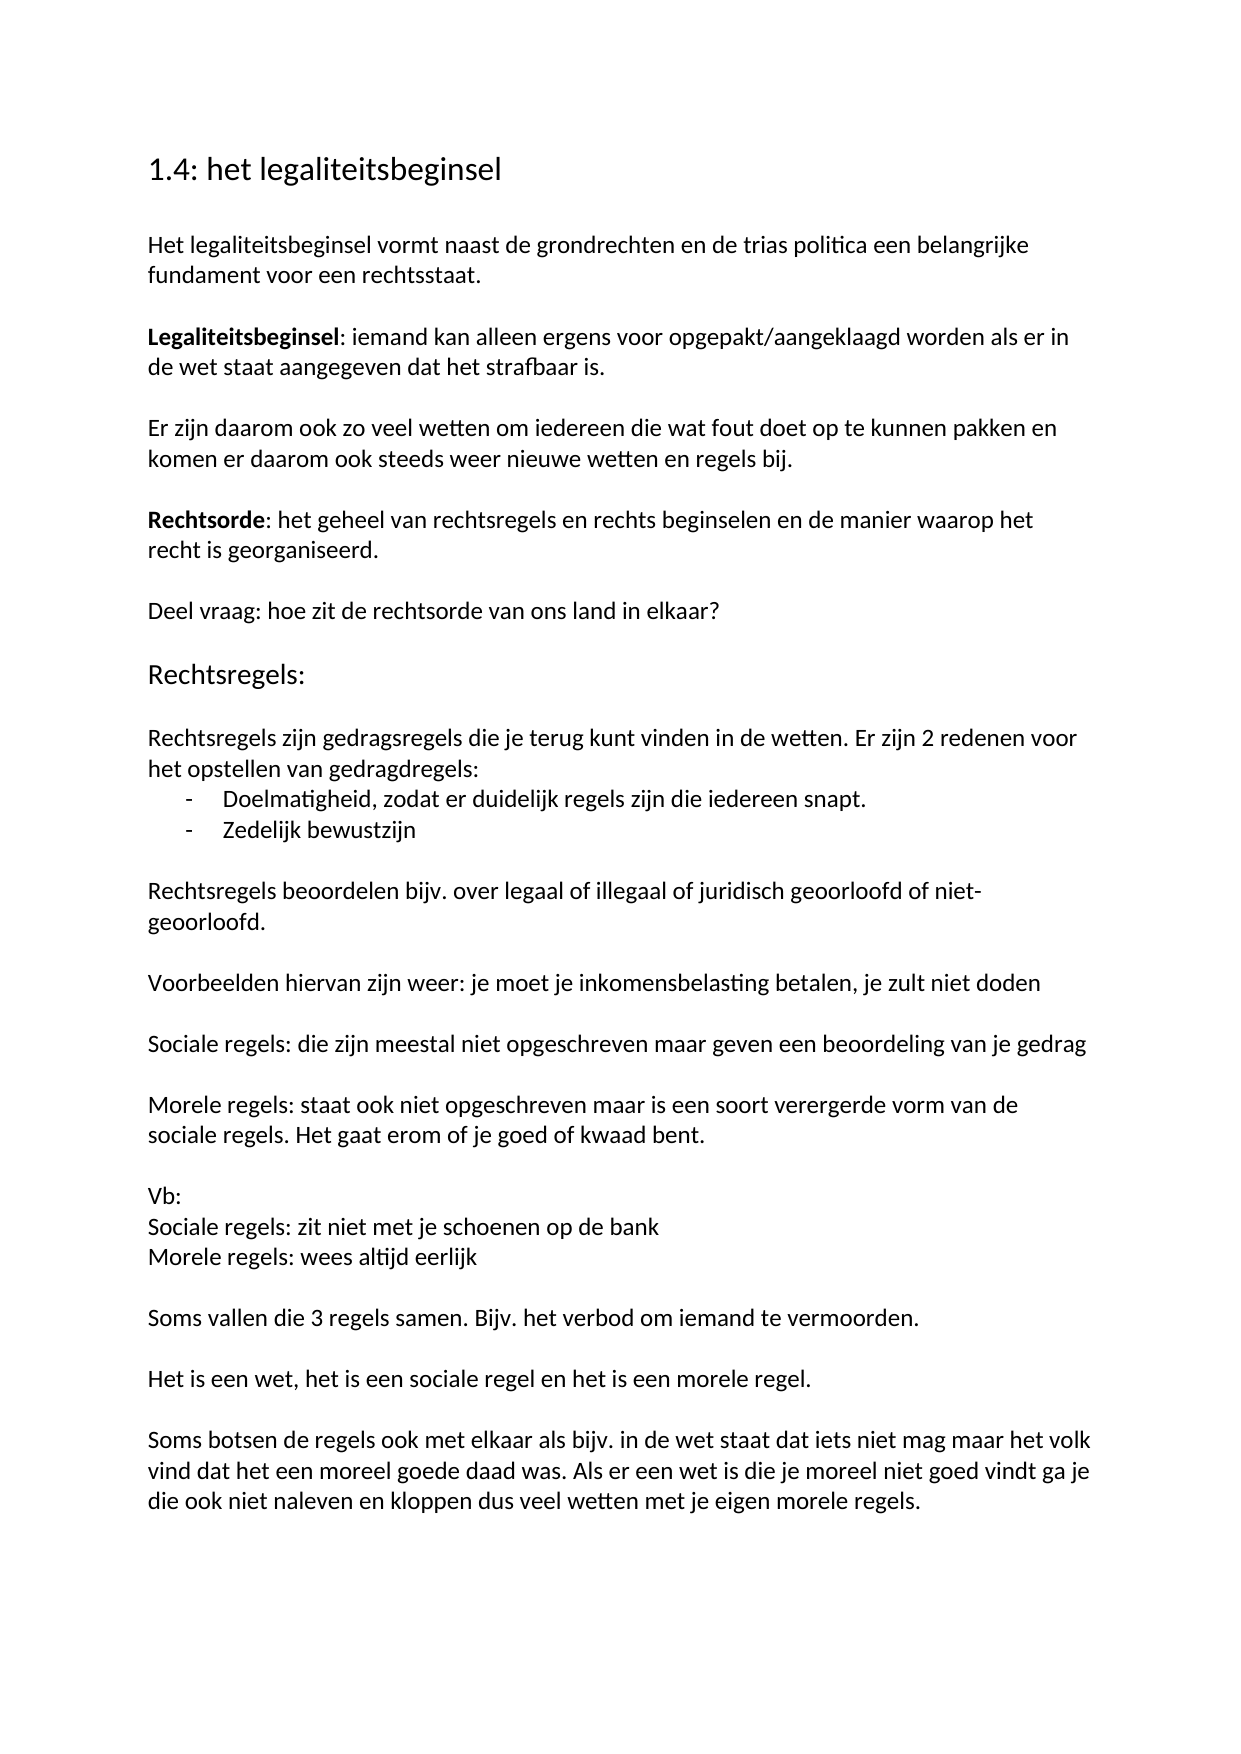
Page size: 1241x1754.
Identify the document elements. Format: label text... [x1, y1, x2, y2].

text Het legaliteitsbeginsel vormt naast de grondrechten en de trias politica een belangrijke fundament voor een rechtsstaat. [148, 229, 1093, 290]
text Sociale regels: zit niet met je schoenen op de bank [148, 1211, 1093, 1241]
text Vb: [148, 1180, 1093, 1211]
text Soms botsen de regels ook met elkaar als bijv. in de wet staat dat iets niet mag maar het volk vind dat het een moreel goede daad was. Als er een wet is die je moreel niet goed vindt ga je die ook niet naleven en kloppen dus veel wetten met je eigen morele regels. [148, 1424, 1093, 1516]
text Rechtsregels beoordelen bijv. over legaal of illegaal of juridisch geoorloofd of niet-geoorloofd. [148, 875, 1093, 936]
text Rechtsorde: het geheel van rechtsregels en rechts beginselen en de manier waarop het recht is georganiseerd. [148, 504, 1093, 565]
text Rechtsregels: [148, 656, 1093, 692]
text Voorbeelden hiervan zijn weer: je moet je inkomensbelasting betalen, je zult niet doden [148, 967, 1093, 997]
text Soms vallen die 3 regels samen. Bijv. het verbod om iemand te vermoorden. [148, 1302, 1093, 1333]
list Zedelijk bewustzijn [185, 814, 1093, 844]
text Er zijn daarom ook zo veel wetten om iedereen die wat fout doet op te kunnen pakken en komen er daarom ook steeds weer nieuwe wetten en regels bij. [148, 412, 1093, 473]
list Doelmatigheid, zodat er duidelijk regels zijn die iedereen snapt. [185, 783, 1093, 814]
text 1.4: het legaliteitsbeginsel [148, 148, 1093, 188]
text Sociale regels: die zijn meestal niet opgeschreven maar geven een beoordeling van je gedrag [148, 1028, 1093, 1058]
text Morele regels: wees altijd eerlijk [148, 1241, 1093, 1272]
text Legaliteitsbeginsel: iemand kan alleen ergens voor opgepakt/aangeklaagd worden als er in de wet staat aangegeven dat het strafbaar is. [148, 321, 1093, 382]
text Deel vraag: hoe zit de rechtsorde van ons land in elkaar? [148, 595, 1093, 626]
text Rechtsregels zijn gedragsregels die je terug kunt vinden in de wetten. Er zijn 2 redenen voor het opstellen van gedragdregels: [148, 722, 1093, 783]
text Morele regels: staat ook niet opgeschreven maar is een soort verergerde vorm van de sociale regels. Het gaat erom of je goed of kwaad bent. [148, 1089, 1093, 1150]
text Het is een wet, het is een sociale regel en het is een morele regel. [148, 1363, 1093, 1394]
